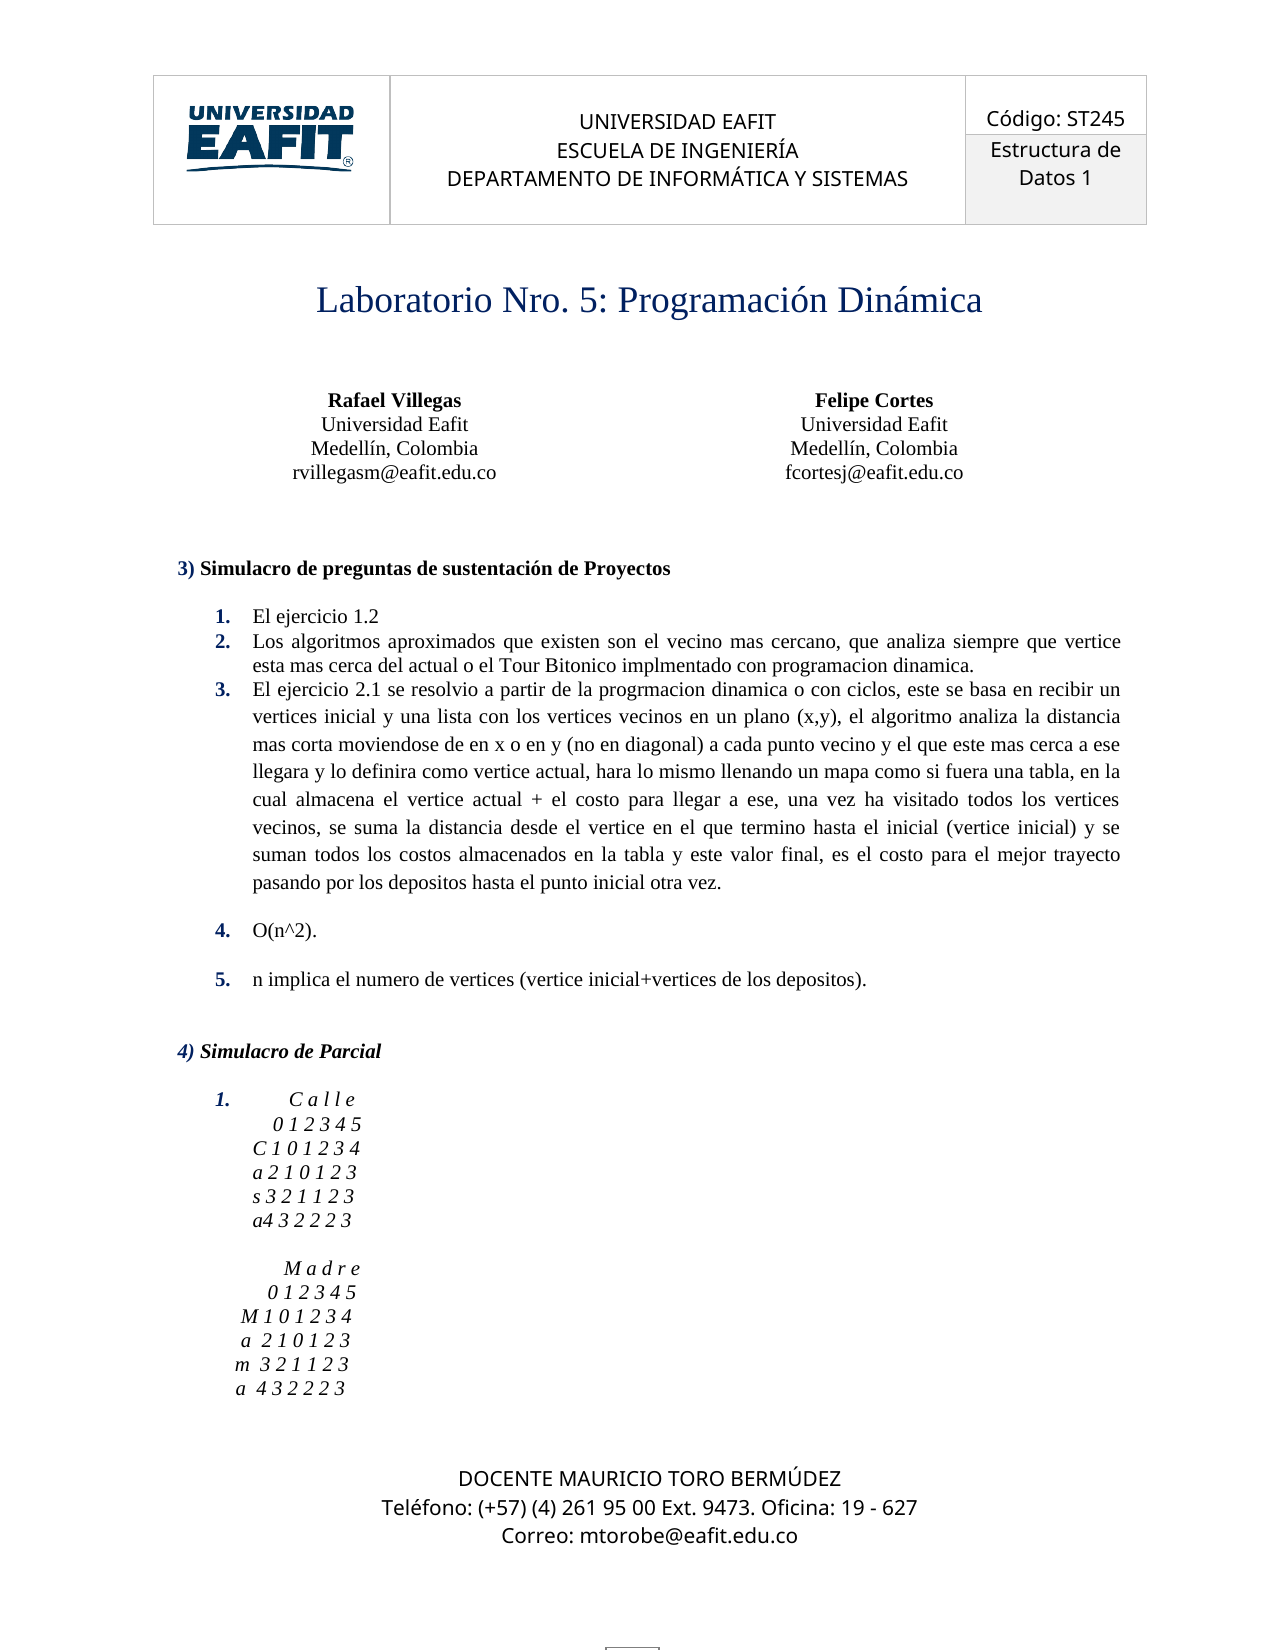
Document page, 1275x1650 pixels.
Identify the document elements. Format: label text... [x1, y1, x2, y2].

text a 2 1 0 1 2 3 [177, 1328, 1122, 1352]
subtitle Laboratorio Nro. 5: Programación Dinámica [177, 278, 1122, 321]
text 0 1 2 3 4 5 [177, 1111, 1122, 1136]
picture [186, 105, 354, 173]
text a 4 3 2 2 2 3 [177, 1376, 1122, 1400]
list O(n^2). [215, 918, 1122, 942]
text m 3 2 1 1 2 3 [177, 1352, 1122, 1376]
text 0 1 2 3 4 5 [177, 1280, 1122, 1304]
list El ejercicio 1.2 [215, 604, 1122, 628]
list s 3 2 1 1 2 3 [252, 1184, 1122, 1208]
list El ejercicio 2.1 se resolvio a partir de la progrmacion dinamica o con ciclos, este se basa en recibir un vertices inicial y una lista con los vertices vecinos en un plano (x,y), el algoritmo analiza la distancia mas corta moviendose de en x o en y (no en diagonal) a cada punto vecino y el que este mas cerca a ese llegara y lo definira como vertice actual, hara lo mismo llenando un mapa como si fuera una tabla, en la cual almacena el vertice actual + el costo para llegar a ese, una vez ha visitado todos los vertices vecinos, se suma la distancia desde el vertice en el que termino hasta el inicial (vertice inicial) y se suman todos los costos almacenados en la tabla y este valor final, es el costo para el mejor trayecto pasando por los depositos hasta el punto inicial otra vez. [215, 677, 1122, 894]
list C 1 0 1 2 3 4 [252, 1136, 1122, 1159]
list C a l l e [215, 1087, 1122, 1111]
list n implica el numero de vertices (vertice inicial+vertices de los depositos). [215, 967, 1122, 991]
table_header Felipe Cortes Universidad Eafit Medellín, Colombia fcortesj@eafit.edu.co [634, 388, 1114, 508]
text 3) Simulacro de preguntas de sustentación de Proyectos [177, 556, 1122, 580]
list Los algoritmos aproximados que existen son el vecino mas cercano, que analiza siempre que vertice esta mas cerca del actual o el Tour Bitonico implmentado con programacion dinamica. [215, 628, 1122, 677]
list a 2 1 0 1 2 3 [252, 1159, 1122, 1184]
list a4 3 2 2 2 3 [252, 1208, 1122, 1232]
text M 1 0 1 2 3 4 [177, 1304, 1122, 1328]
list M a d r e [252, 1256, 1122, 1280]
text 4) Simulacro de Parcial [177, 1039, 1122, 1063]
table_header Rafael Villegas Universidad Eafit Medellín, Colombia rvillegasm@eafit.edu.co [155, 388, 634, 508]
